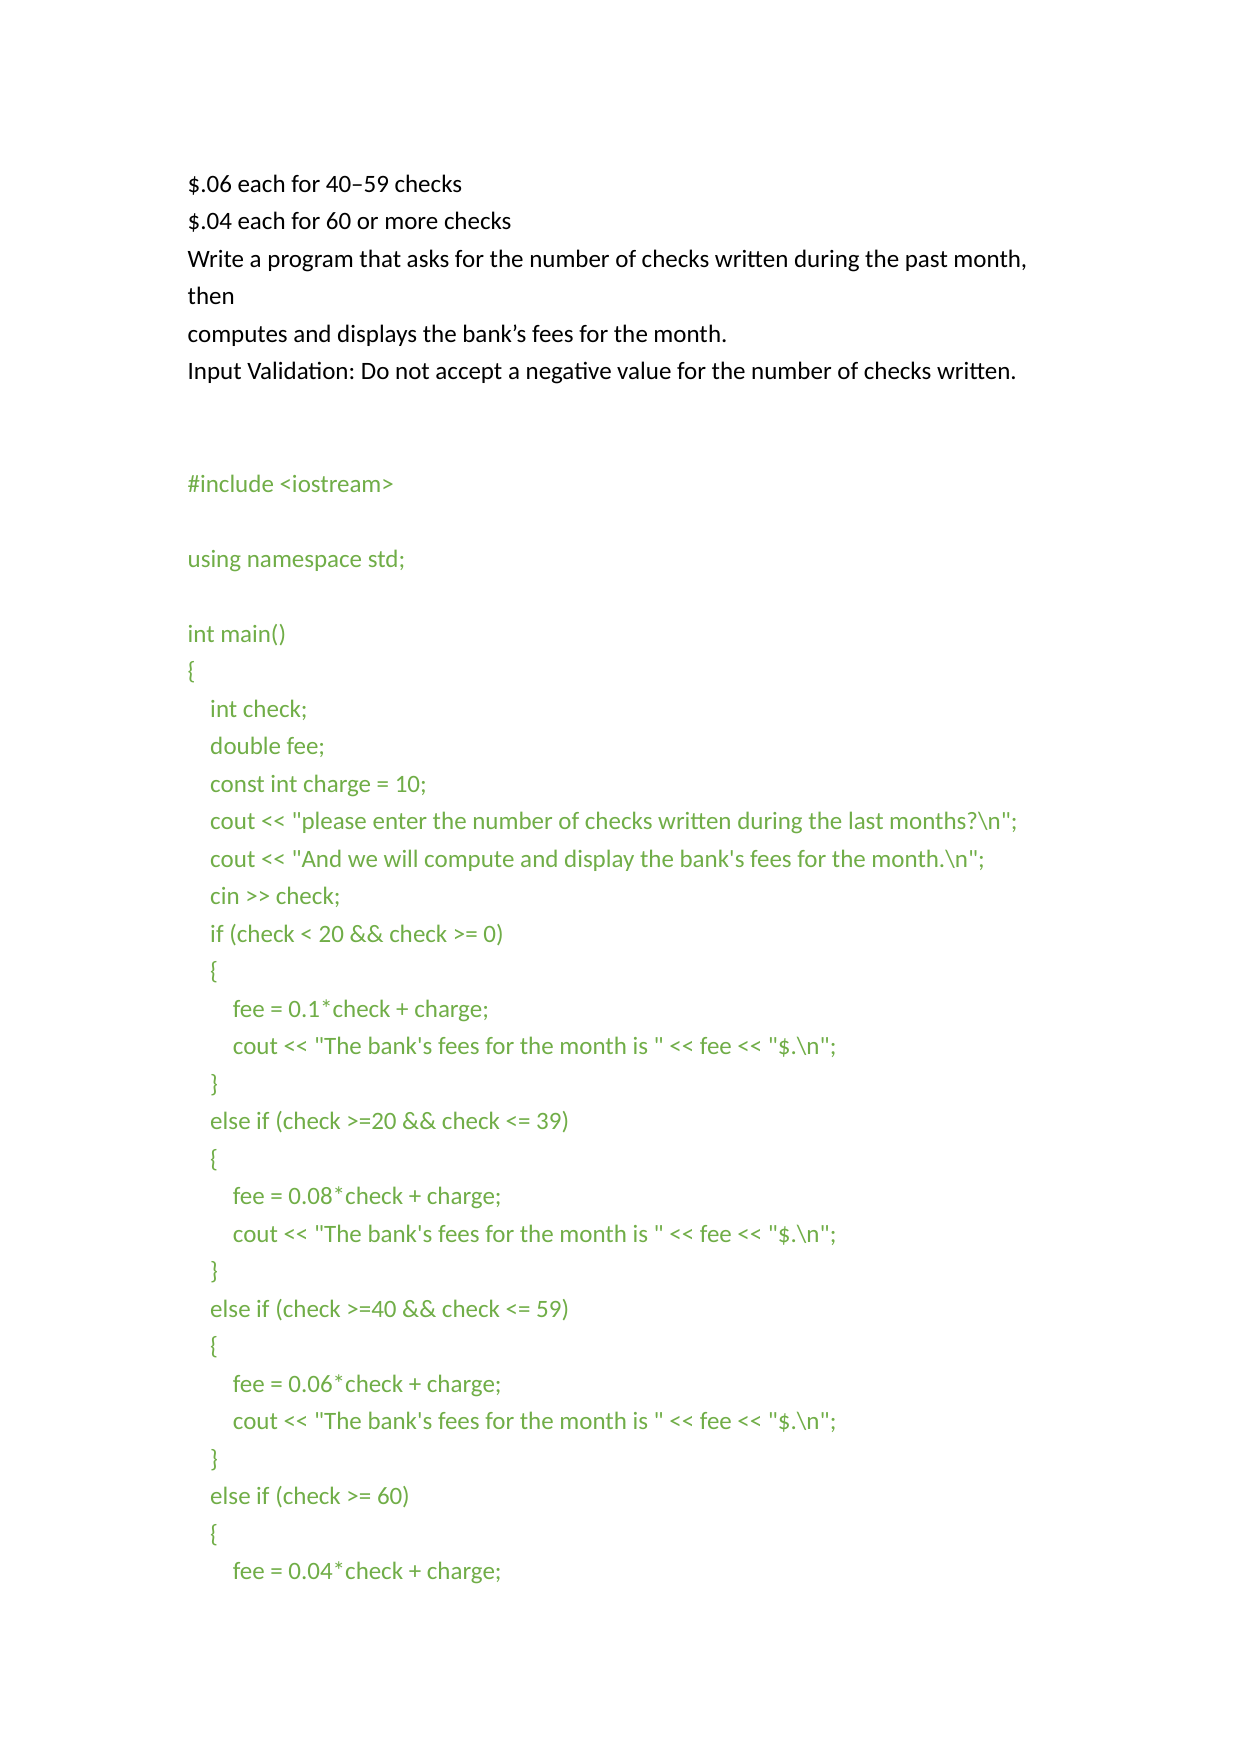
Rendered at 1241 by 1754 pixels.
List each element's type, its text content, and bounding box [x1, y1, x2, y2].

text { [187, 1327, 1053, 1364]
text { [187, 652, 1053, 689]
text Write a program that asks for the number of checks written during the past month, then [187, 239, 1053, 314]
text else if (check >= 60) [187, 1477, 1053, 1514]
text cout << "And we will compute and display the bank's fees for the month.\n"; [187, 839, 1053, 877]
text } [187, 1064, 1053, 1102]
text fee = 0.08*check + charge; [187, 1177, 1053, 1214]
text double fee; [187, 727, 1053, 764]
text } [187, 1439, 1053, 1477]
text #include <iostream> [187, 464, 1053, 502]
text fee = 0.06*check + charge; [187, 1364, 1053, 1402]
text int check; [187, 689, 1053, 727]
text $.06 each for 40–59 checks [187, 164, 1053, 202]
text $.04 each for 60 or more checks [187, 202, 1053, 239]
text if (check < 20 && check >= 0) [187, 914, 1053, 952]
text else if (check >=40 && check <= 59) [187, 1289, 1053, 1327]
text const int charge = 10; [187, 764, 1053, 802]
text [187, 1402, 1053, 1439]
text using namespace std; [187, 539, 1053, 577]
text computes and displays the bank’s fees for the month. [187, 314, 1053, 352]
text cout << "The bank's fees for the month is " << fee << "$.\n"; [187, 1027, 1053, 1064]
text cin >> check; [187, 877, 1053, 914]
text fee = 0.1*check + charge; [187, 989, 1053, 1027]
text cout << "The bank's fees for the month is " << fee << "$.\n"; [187, 1214, 1053, 1252]
text cout << "please enter the number of checks written during the last months?\n"; [187, 802, 1053, 839]
text } [187, 1252, 1053, 1289]
text Input Validation: Do not accept a negative value for the number of checks written. [187, 352, 1053, 389]
text { [187, 1139, 1053, 1177]
text { [187, 952, 1053, 989]
text fee = 0.04*check + charge; [187, 1552, 1053, 1589]
text else if (check >=20 && check <= 39) [187, 1102, 1053, 1139]
text int main() [187, 614, 1053, 652]
text { [187, 1514, 1053, 1552]
